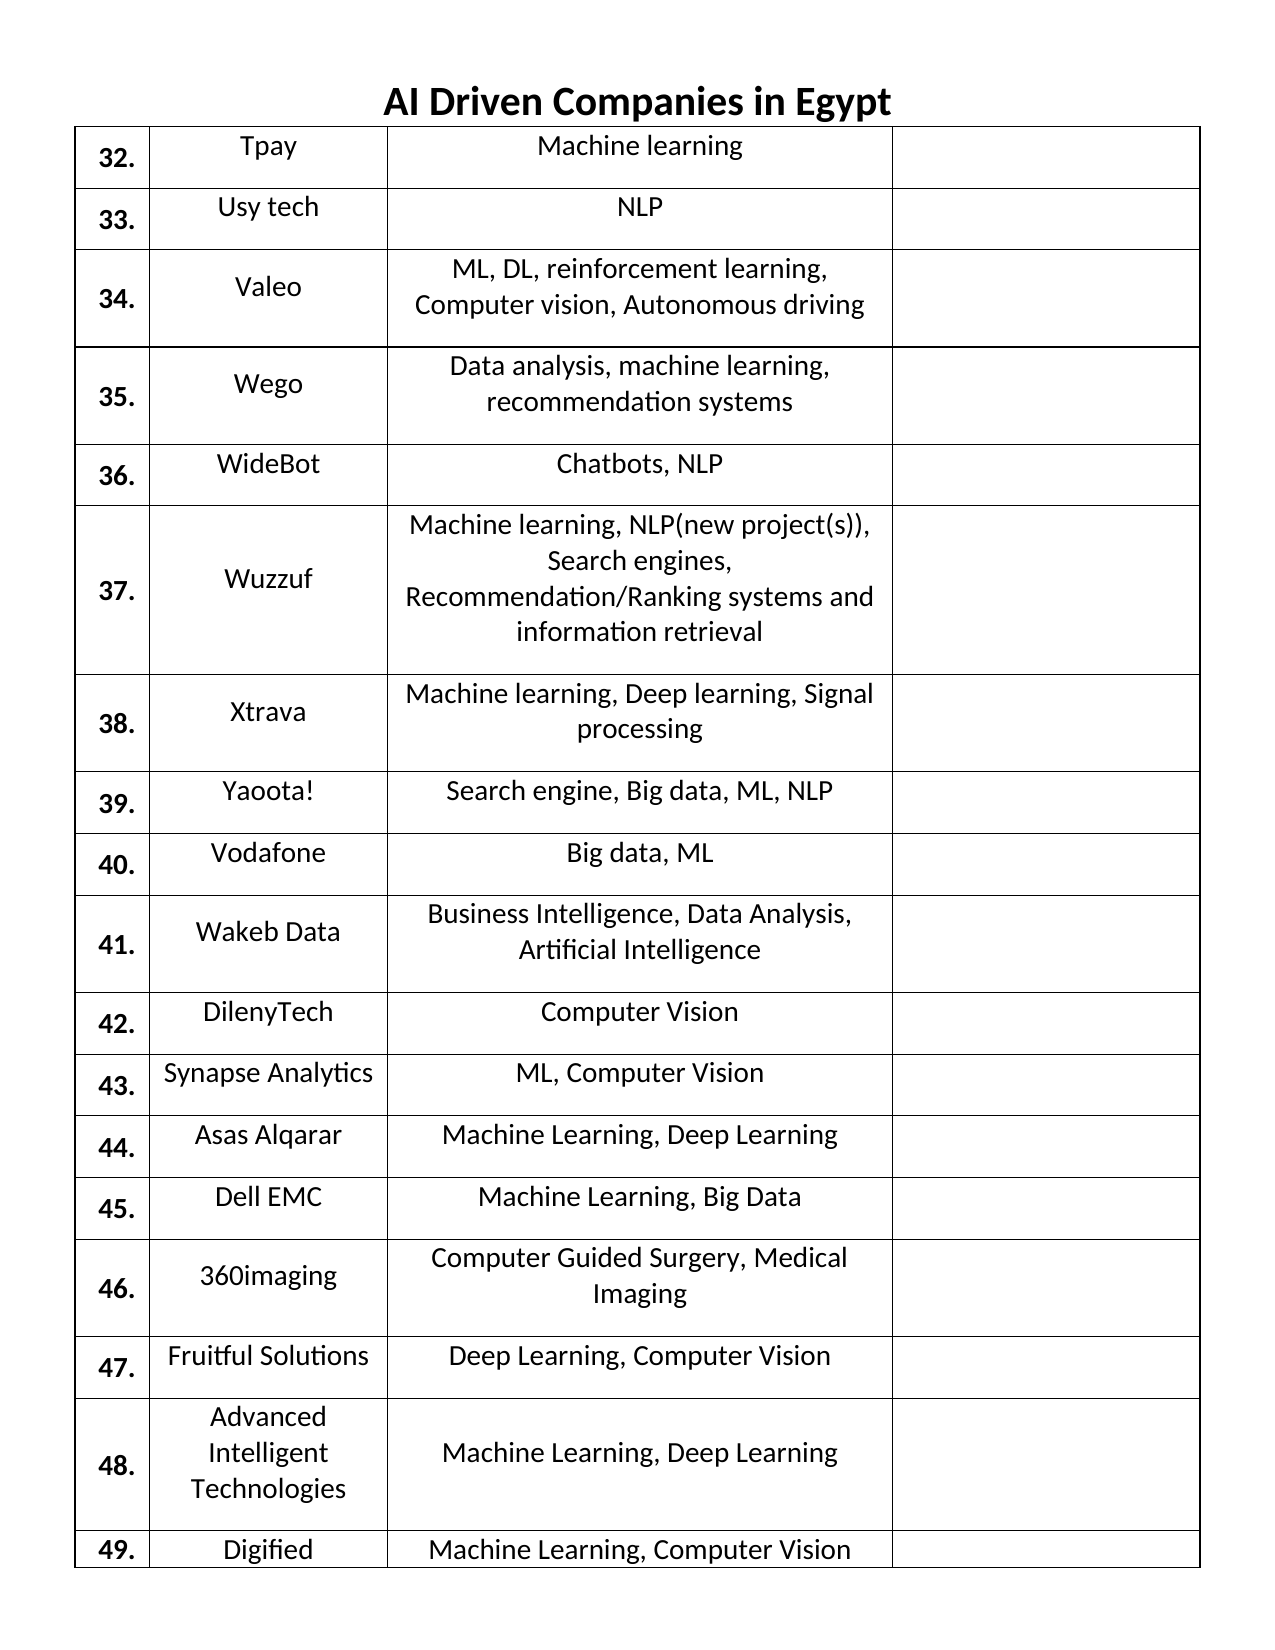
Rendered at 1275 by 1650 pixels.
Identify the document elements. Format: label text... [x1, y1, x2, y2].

table_cell Machine learning, Deep learning, Signal processing [388, 675, 892, 771]
table_cell [76, 1337, 149, 1397]
table_cell [893, 1240, 1199, 1336]
table_cell Valeo [150, 250, 387, 346]
table_cell Search engine, Big data, ML, NLP [388, 772, 892, 833]
table_cell [893, 1055, 1199, 1115]
table_cell [893, 1531, 1199, 1567]
table_cell 360imaging [150, 1240, 387, 1336]
table_cell ML, DL, reinforcement learning, Computer vision, Autonomous driving [388, 250, 892, 346]
table_cell Usy tech [150, 189, 387, 249]
table_cell [76, 1240, 149, 1336]
table_cell Yaoota! [150, 772, 387, 833]
table_cell Data analysis, machine learning, recommendation systems [388, 348, 892, 444]
table_cell [76, 250, 149, 346]
table_cell Xtrava [150, 675, 387, 771]
table_cell Wego [150, 348, 387, 444]
table_cell [76, 834, 149, 894]
table_cell Wakeb Data [150, 896, 387, 992]
table_cell [76, 1531, 149, 1567]
table_cell [76, 348, 149, 444]
table_cell [893, 348, 1199, 444]
table_cell [76, 896, 149, 992]
table_cell Machine learning, NLP(new project(s)), Search engines, Recommendation/Ranking systems and information retrieval [388, 506, 892, 674]
table_cell [893, 1399, 1199, 1530]
table_cell Fruitful Solutions [150, 1337, 387, 1397]
table_cell [893, 675, 1199, 771]
table_cell [893, 1337, 1199, 1397]
table_cell WideBot [150, 445, 387, 505]
table_cell [893, 993, 1199, 1053]
table_cell Asas Alqarar [150, 1116, 387, 1177]
table_cell Tpay [150, 127, 387, 187]
table_cell DilenyTech [150, 993, 387, 1053]
table_cell [76, 772, 149, 833]
table_cell [893, 189, 1199, 249]
table_cell Big data, ML [388, 834, 892, 894]
table_cell Machine Learning, Deep Learning [388, 1399, 892, 1530]
table_cell [76, 445, 149, 505]
table_cell Wuzzuf [150, 506, 387, 674]
table_cell [76, 127, 149, 187]
table_cell [893, 1178, 1199, 1238]
table_cell [893, 445, 1199, 505]
table_cell [76, 506, 149, 674]
table_cell [893, 1116, 1199, 1177]
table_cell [388, 1531, 892, 1567]
table_cell Business Intelligence, Data Analysis, Artificial Intelligence [388, 896, 892, 992]
table_cell Machine learning [388, 127, 892, 187]
table_cell Advanced Intelligent Technologies [150, 1399, 387, 1530]
table_cell NLP [388, 189, 892, 249]
table_cell [76, 675, 149, 771]
table_cell Machine Learning, Deep Learning [388, 1116, 892, 1177]
table_cell [893, 772, 1199, 833]
table_cell [76, 993, 149, 1053]
table_cell Chatbots, NLP [388, 445, 892, 505]
table_cell Dell EMC [150, 1178, 387, 1238]
table_cell [76, 1178, 149, 1238]
table_cell Computer Guided Surgery, Medical Imaging [388, 1240, 892, 1336]
table_cell [76, 1055, 149, 1115]
table_cell ML, Computer Vision [388, 1055, 892, 1115]
table_cell Digified [150, 1531, 387, 1567]
table_cell Computer Vision [388, 993, 892, 1053]
table_cell Deep Learning, Computer Vision [388, 1337, 892, 1397]
table_cell [893, 834, 1199, 894]
table_cell [893, 896, 1199, 992]
table_cell [893, 250, 1199, 346]
table_cell Synapse Analytics [150, 1055, 387, 1115]
table_cell [76, 1399, 149, 1530]
table_cell Vodafone [150, 834, 387, 894]
table_cell [893, 506, 1199, 674]
table_cell [76, 189, 149, 249]
table_cell Machine Learning, Big Data [388, 1178, 892, 1238]
table_cell [893, 127, 1199, 187]
table_cell [76, 1116, 149, 1177]
